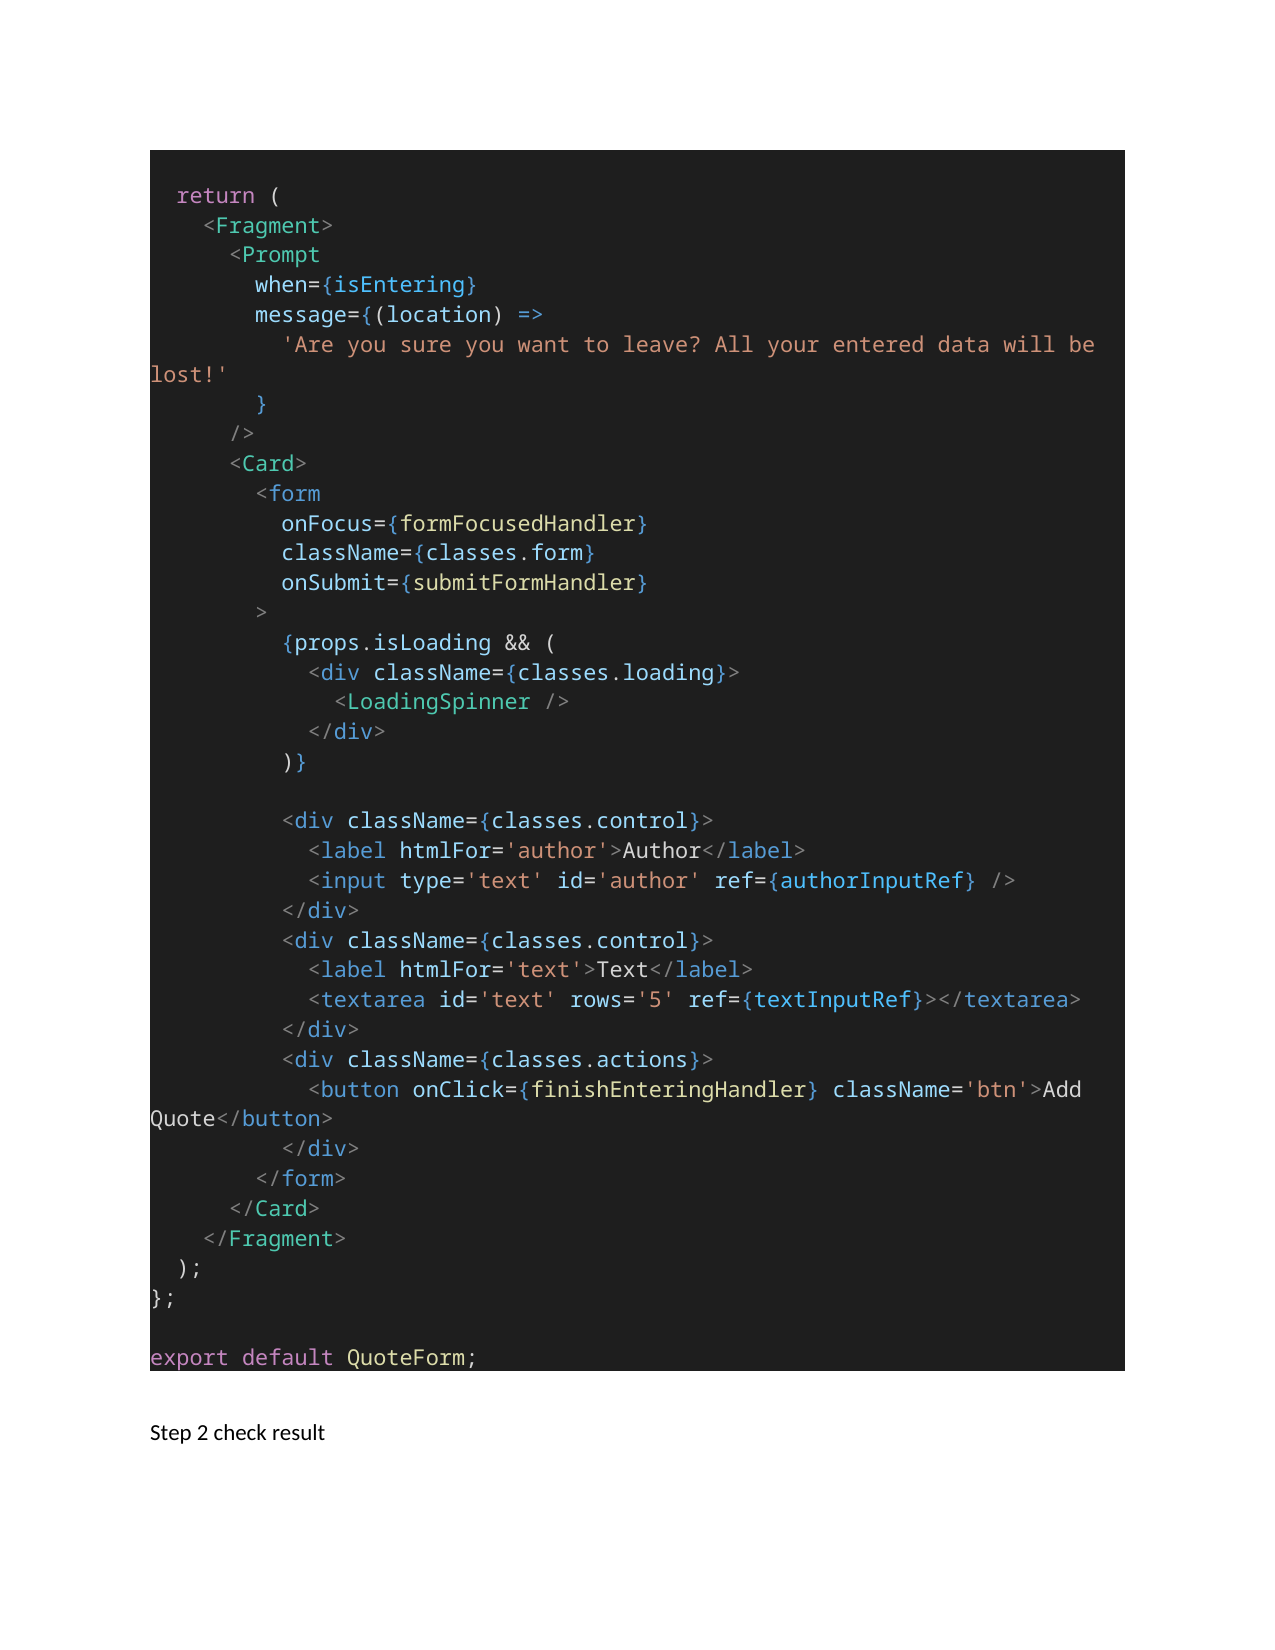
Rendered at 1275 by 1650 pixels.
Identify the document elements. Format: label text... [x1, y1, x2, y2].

text <div className={classes.control}> [150, 805, 1125, 835]
text <Prompt [150, 239, 1125, 269]
text </div> [150, 1014, 1125, 1044]
text when={isEntering} [150, 269, 1125, 299]
text {props.isLoading && ( [150, 627, 1125, 656]
text return ( [150, 180, 1125, 209]
text </Fragment> [150, 1222, 1125, 1252]
text <div className={classes.loading}> [150, 656, 1125, 686]
text export default QuoteForm; [150, 1342, 1125, 1371]
text <Fragment> [150, 209, 1125, 239]
text </div> [150, 716, 1125, 746]
text <input type='text' id='author' ref={authorInputRef} /> [150, 865, 1125, 895]
text )} [150, 746, 1125, 776]
text <div className={classes.control}> [150, 924, 1125, 954]
text ); [150, 1252, 1125, 1282]
text <form [150, 478, 1125, 507]
text className={classes.form} [150, 537, 1125, 567]
text }; [150, 1282, 1125, 1312]
text message={(location) => [150, 299, 1125, 329]
text <textarea id='text' rows='5' ref={textInputRef}></textarea> [150, 984, 1125, 1014]
text > [150, 597, 1125, 627]
text Step 2 check result [150, 1418, 1125, 1446]
text } [150, 388, 1125, 418]
text </Card> [150, 1193, 1125, 1222]
text <label htmlFor='text'>Text</label> [150, 954, 1125, 984]
text onFocus={formFocusedHandler} [150, 507, 1125, 537]
text </div> [150, 1133, 1125, 1163]
text </div> [150, 895, 1125, 924]
text <LoadingSpinner /> [150, 686, 1125, 716]
text <div className={classes.actions}> [150, 1044, 1125, 1073]
text <Card> [150, 448, 1125, 478]
text <label htmlFor='author'>Author</label> [150, 835, 1125, 865]
text onSubmit={submitFormHandler} [150, 567, 1125, 597]
text </form> [150, 1163, 1125, 1193]
text 'Are you sure you want to leave? All your entered data will be lost!' [150, 329, 1125, 388]
text <button onClick={finishEnteringHandler} className='btn'>Add Quote</button> [150, 1073, 1125, 1133]
text /> [150, 418, 1125, 448]
